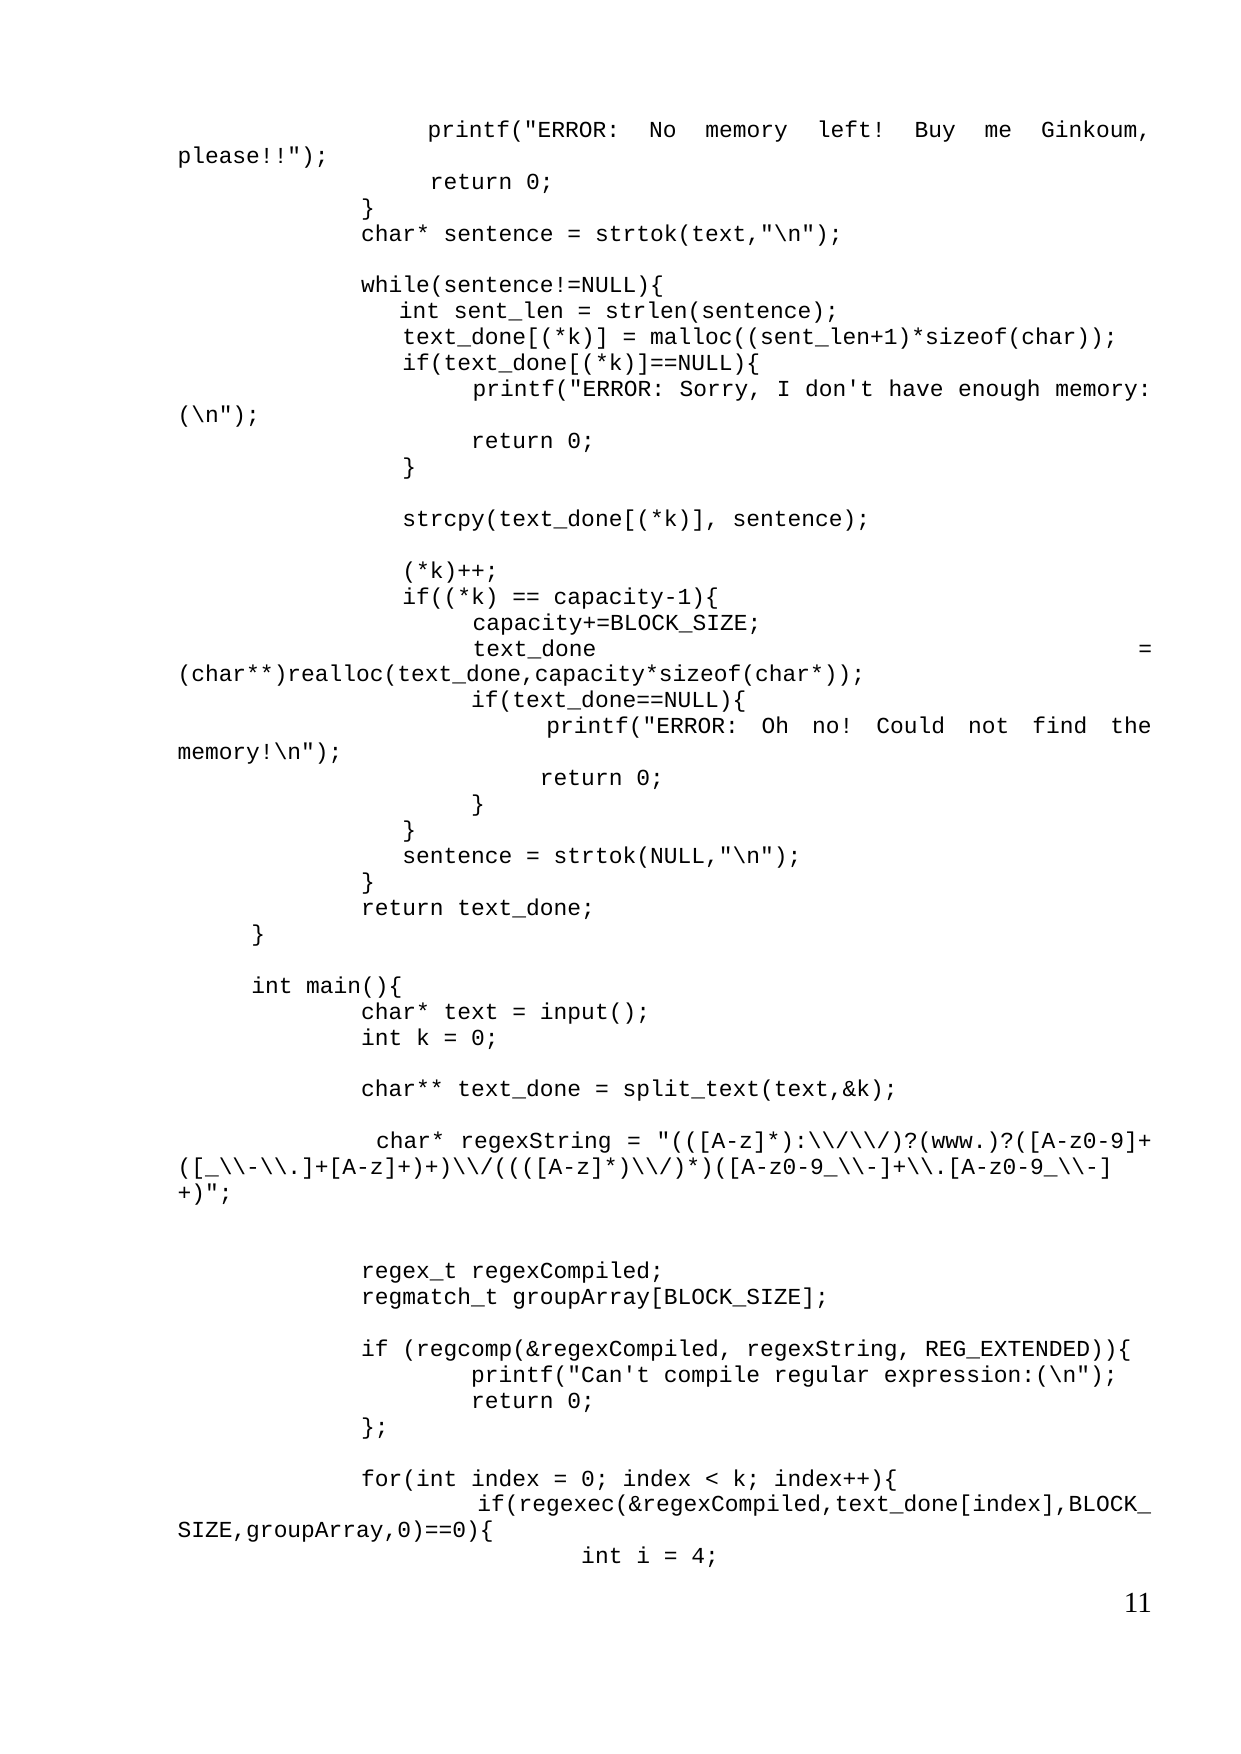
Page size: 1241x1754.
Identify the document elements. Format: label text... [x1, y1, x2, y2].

text int k = 0; [177, 1026, 1152, 1052]
text if(text_done==NULL){ [177, 689, 1152, 715]
text for(int index = 0; index < k; index++){ [177, 1467, 1152, 1493]
text return 0; [177, 1389, 1152, 1415]
text return 0; [177, 429, 1152, 455]
text while(sentence!=NULL){ [177, 274, 1152, 300]
text printf("Can't compile regular expression:(\n"); [177, 1363, 1152, 1389]
text regex_t regexCompiled; [177, 1259, 1152, 1285]
text char* sentence = strtok(text,"\n"); [177, 222, 1152, 248]
text int main(){ [177, 974, 1152, 1000]
text }; [177, 1415, 1152, 1441]
text char* regexString = "(([A-z]*):\\/\\/)?(www.)?([A-z0-9]+([_\\-\\.]+[A-z]+)+)\\/((([A-z]*)\\/)*)([A-z0-9_\\-]+\\.[A-z0-9_\\-]+)"; [177, 1130, 1152, 1207]
text } [177, 870, 1152, 896]
text capacity+=BLOCK_SIZE; [177, 611, 1152, 637]
text (*k)++; [177, 559, 1152, 585]
text if((*k) == capacity-1){ [177, 585, 1152, 611]
text int i = 4; [177, 1545, 1152, 1571]
text } [177, 792, 1152, 818]
text if(text_done[(*k)]==NULL){ [177, 352, 1152, 377]
text regmatch_t groupArray[BLOCK_SIZE]; [177, 1285, 1152, 1311]
text char* text = input(); [177, 1000, 1152, 1026]
text sentence = strtok(NULL,"\n"); [177, 844, 1152, 870]
text } [177, 455, 1152, 481]
text printf("ERROR: Oh no! Could not find the memory!\n"); [177, 715, 1152, 767]
text return 0; [177, 767, 1152, 792]
text return 0; [177, 170, 1152, 196]
text printf("ERROR: No memory left! Buy me Ginkoum, please!!"); [177, 118, 1152, 170]
text } [177, 818, 1152, 844]
text char** text_done = split_text(text,&k); [177, 1078, 1152, 1104]
text if(regexec(&regexCompiled,text_done[index],BLOCK_SIZE,groupArray,0)==0){ [177, 1493, 1152, 1545]
text text_done = (char**)realloc(text_done,capacity*sizeof(char*)); [177, 637, 1152, 689]
text strcpy(text_done[(*k)], sentence); [177, 507, 1152, 533]
text int sent_len = strlen(sentence); [177, 300, 1152, 326]
text text_done[(*k)] = malloc((sent_len+1)*sizeof(char)); [177, 326, 1152, 352]
text printf("ERROR: Sorry, I don't have enough memory:(\n"); [177, 377, 1152, 429]
text } [177, 922, 1152, 948]
text if (regcomp(&regexCompiled, regexString, REG_EXTENDED)){ [177, 1337, 1152, 1363]
text return text_done; [177, 896, 1152, 922]
text } [177, 196, 1152, 222]
